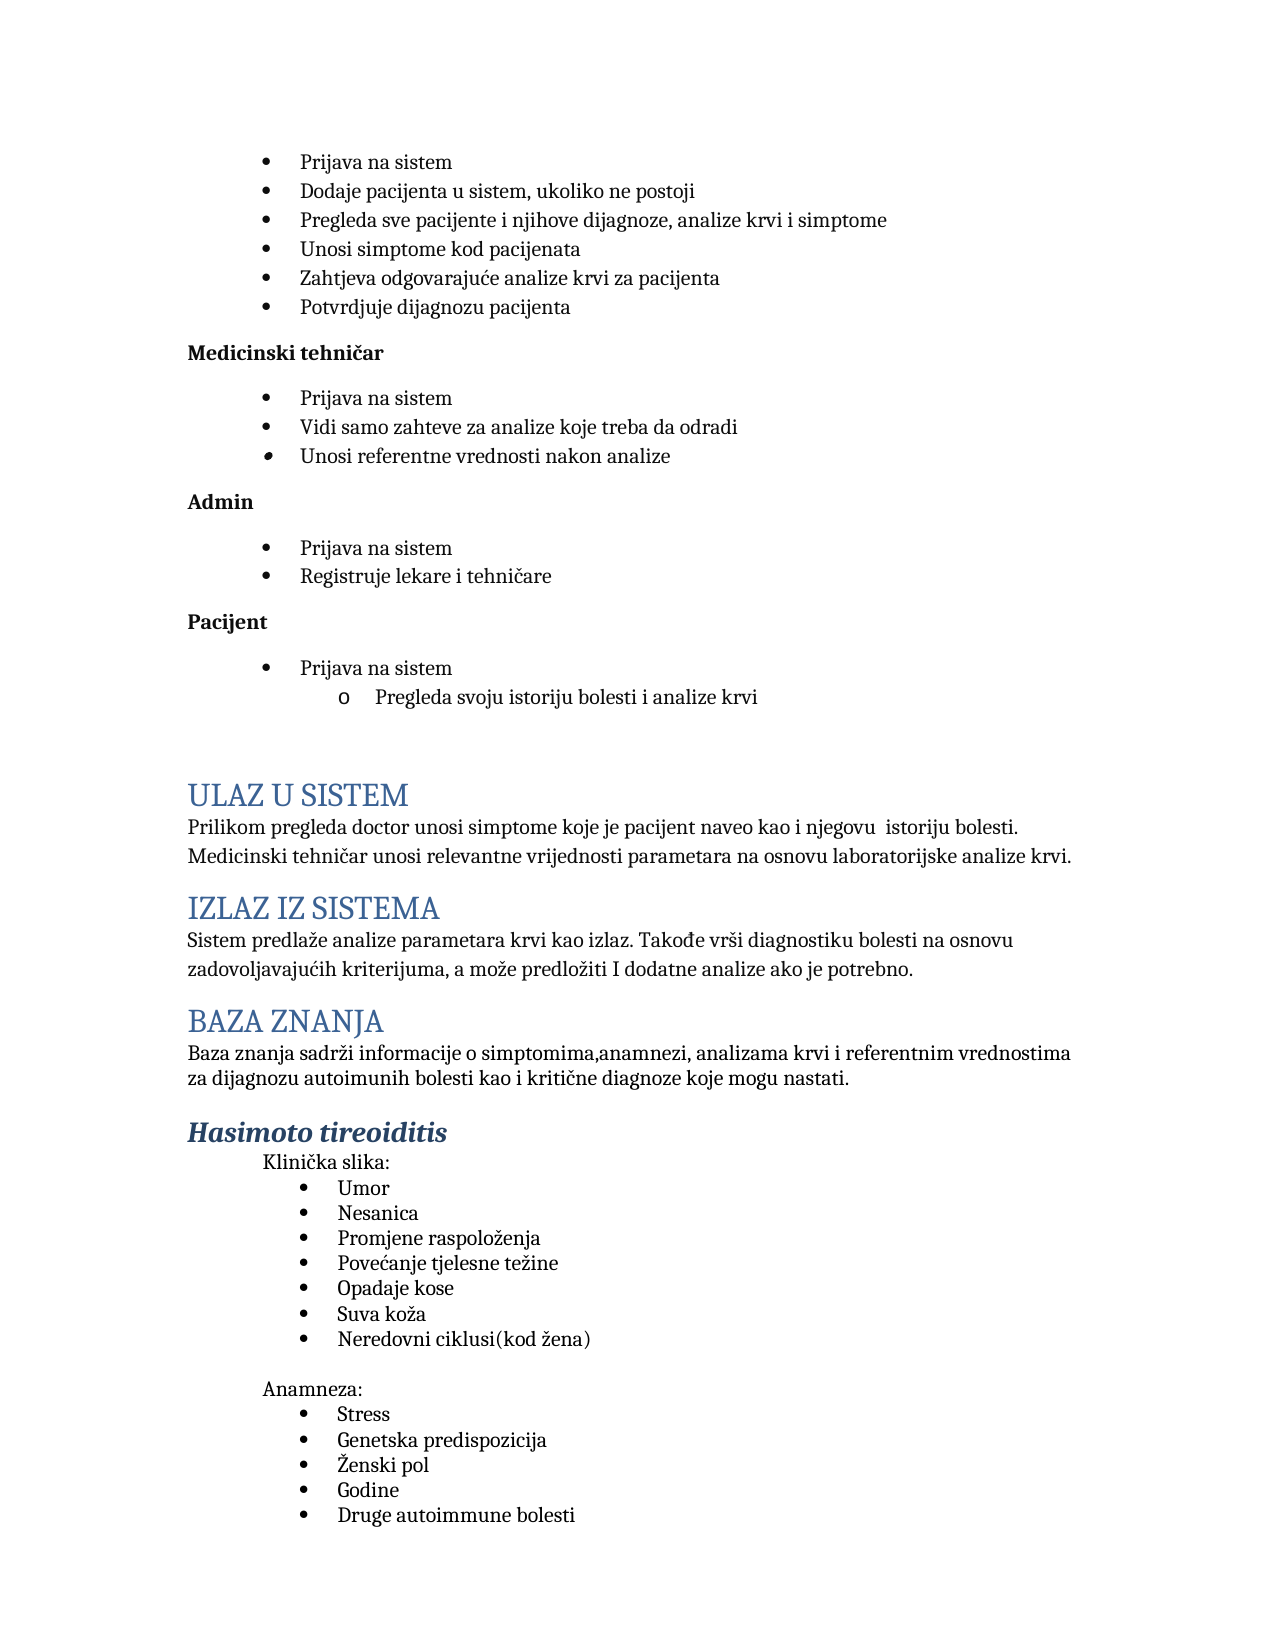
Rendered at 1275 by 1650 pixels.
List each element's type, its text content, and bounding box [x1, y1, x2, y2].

text Admin [187, 489, 1087, 515]
text Klinička slika: [262, 1150, 1087, 1175]
list Prijava na sistem [262, 535, 1087, 560]
list Povećanje tjelesne težine [300, 1251, 1087, 1276]
list Prijava na sistem [262, 655, 1087, 681]
text Baza znanja sadrži informacije o simptomima,anamnezi, analizama krvi i referentnim vrednostima za dijagnozu autoimunih bolesti kao i kritične diagnoze koje mogu nastati. [187, 1041, 1087, 1091]
list Unosi simptome kod pacijenata [262, 237, 1087, 262]
list Neredovni ciklusi(kod žena) [300, 1327, 1087, 1352]
text Hasimoto tireoiditis [187, 1117, 1087, 1150]
text Anamneza: [187, 1377, 1087, 1402]
list Zahtjeva odgovarajuće analize krvi za pacijenta [262, 266, 1087, 291]
list Potvrdjuje dijagnozu pacijenta [262, 295, 1087, 320]
list Unosi referentne vrednosti nakon analize [262, 444, 1087, 469]
text Sistem predlaže analize parametara krvi kao izlaz. Takođe vrši diagnostiku bolesti na osnovu zadovoljavajućih kriterijuma, a može predložiti I dodatne analize ako je potrebno. [187, 928, 1087, 982]
list Registruje lekare i tehničare [262, 564, 1087, 589]
list Ženski pol [300, 1453, 1087, 1478]
text Pacijent [187, 610, 1087, 635]
list Suva koža [300, 1301, 1087, 1327]
subtitle IZLAZ IZ SISTEMA [187, 890, 1087, 928]
subtitle ULAZ U SISTEM [187, 777, 1087, 815]
list Godine [300, 1478, 1087, 1503]
subtitle BAZA ZNANJA [187, 1003, 1087, 1041]
text Prilikom pregleda doctor unosi simptome koje je pacijent naveo kao i njegovu istoriju bolesti. Medicinski tehničar unosi relevantne vrijednosti parametara na osnovu laboratorijske analize krvi. [187, 815, 1087, 869]
text Medicinski tehničar [187, 340, 1087, 366]
list Stress [300, 1402, 1087, 1427]
list Promjene raspoloženja [300, 1226, 1087, 1251]
list Pregleda sve pacijente i njihove dijagnoze, analize krvi i simptome [262, 208, 1087, 233]
list Druge autoimmune bolesti [300, 1503, 1087, 1528]
list Dodaje pacijenta u sistem, ukoliko ne postoji [262, 179, 1087, 204]
list Opadaje kose [300, 1276, 1087, 1301]
list Prijava na sistem [262, 150, 1087, 175]
list Genetska predispozicija [300, 1427, 1087, 1453]
list Nesanica [300, 1201, 1087, 1226]
list Prijava na sistem [262, 386, 1087, 411]
list Pregleda svoju istoriju bolesti i analize krvi [337, 684, 1087, 711]
list Umor [300, 1175, 1087, 1201]
list Vidi samo zahteve za analize koje treba da odradi [262, 415, 1087, 440]
